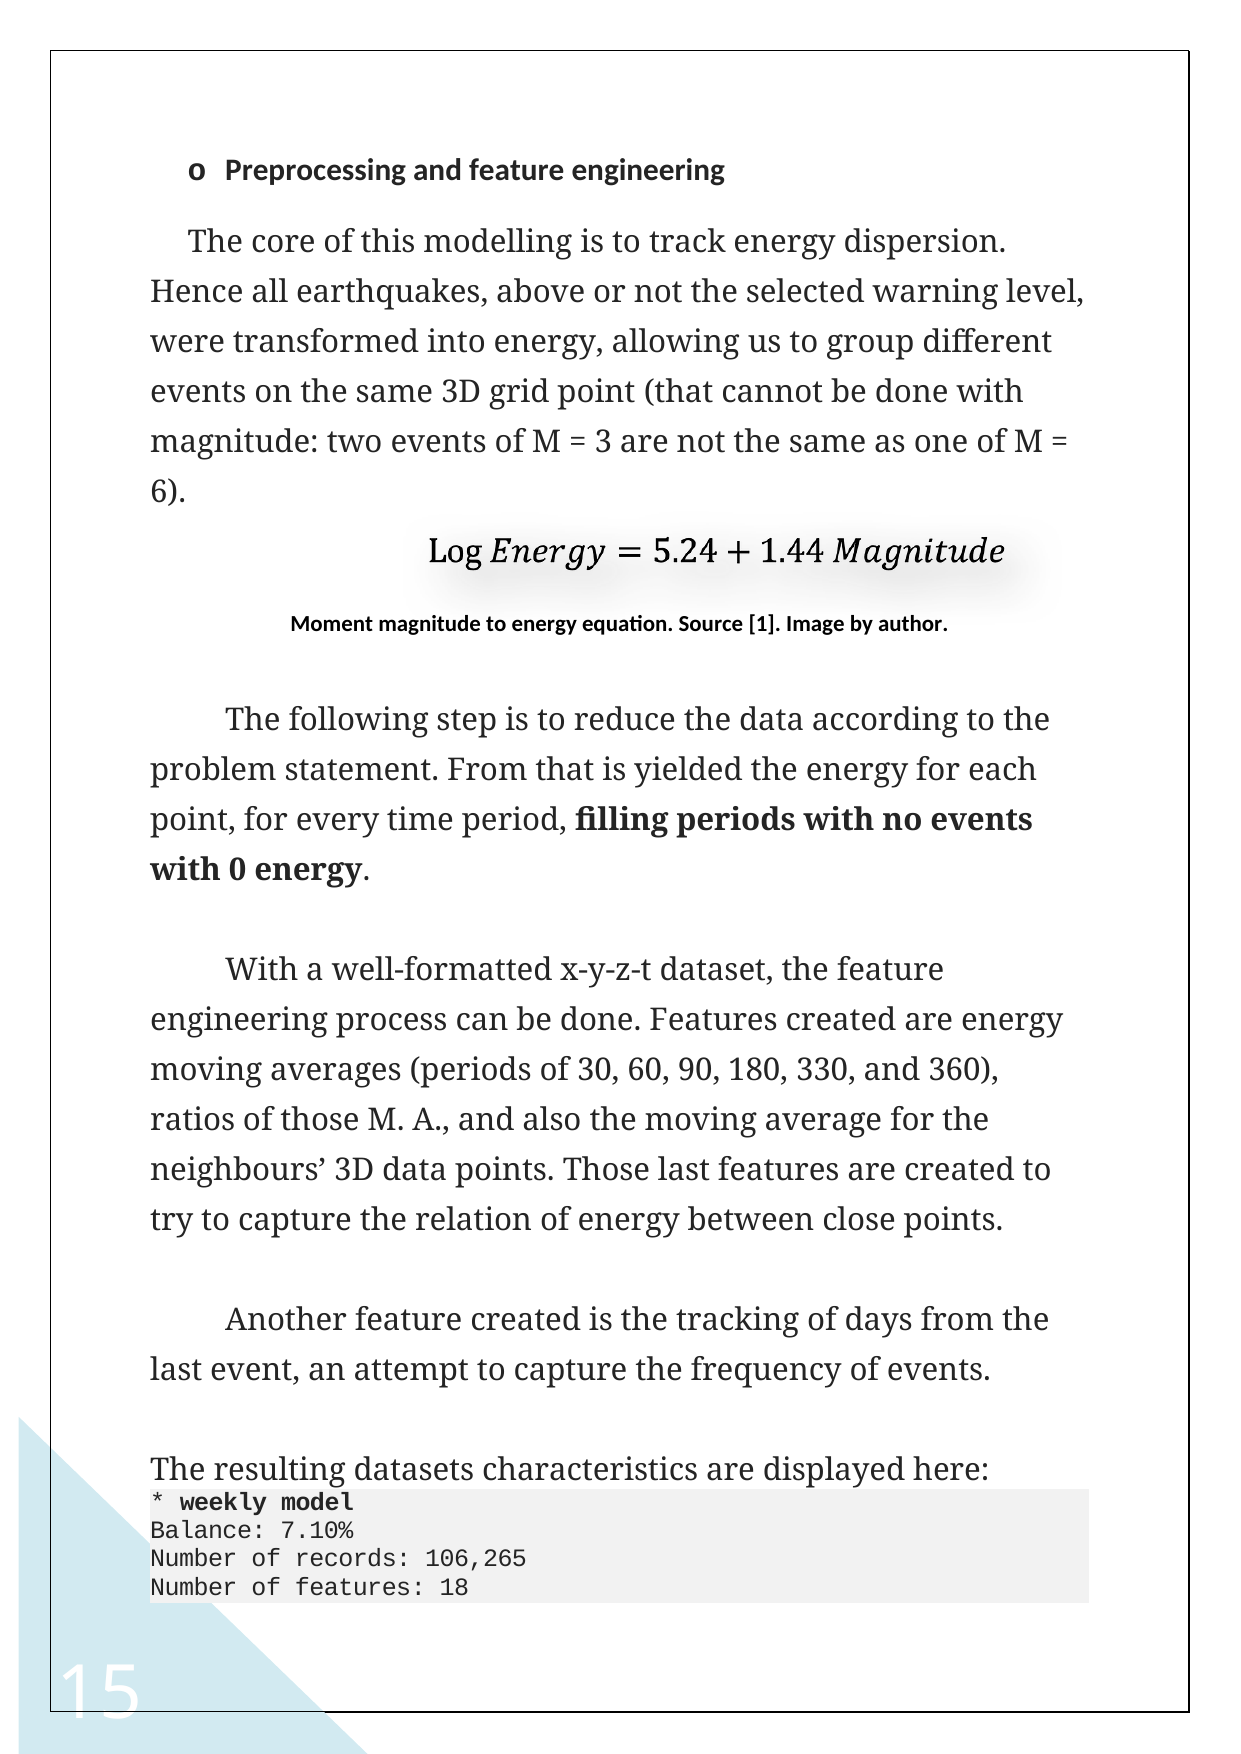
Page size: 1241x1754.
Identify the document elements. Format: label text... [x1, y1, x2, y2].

text Another feature created is the tracking of days from the last event, an attempt to capture the frequency of events. [150, 1289, 1089, 1389]
text With a well-formatted x-y-z-t dataset, the feature engineering process can be done. Features created are energy moving averages (periods of 30, 60, 90, 180, 330, and 360), ratios of those M. A., and also the moving average for the neighbours’ 3D data points. Those last features are created to try to capture the relation of energy between close points. [150, 939, 1089, 1239]
picture [272, 524, 1159, 589]
text * weekly model [150, 1489, 1089, 1518]
subtitle Preprocessing and feature engineering [187, 150, 1089, 190]
text The following step is to reduce the data according to the problem statement. From that is yielded the energy for each point, for every time period, filling periods with no events with 0 energy. [150, 689, 1089, 889]
text The resulting datasets characteristics are displayed here: [150, 1439, 1089, 1489]
text Balance: 7.10% Number of records: 106,265 Number of features: 18 [150, 1518, 1089, 1603]
text The core of this modelling is to track energy dispersion. Hence all earthquakes, above or not the selected warning level, were transformed into energy, allowing us to group different events on the same 3D grid point (that cannot be done with magnitude: two events of M = 3 are not the same as one of M = 6). [150, 211, 1089, 511]
text Moment magnitude to energy equation. Source [1]. Image by author. [150, 609, 301, 637]
